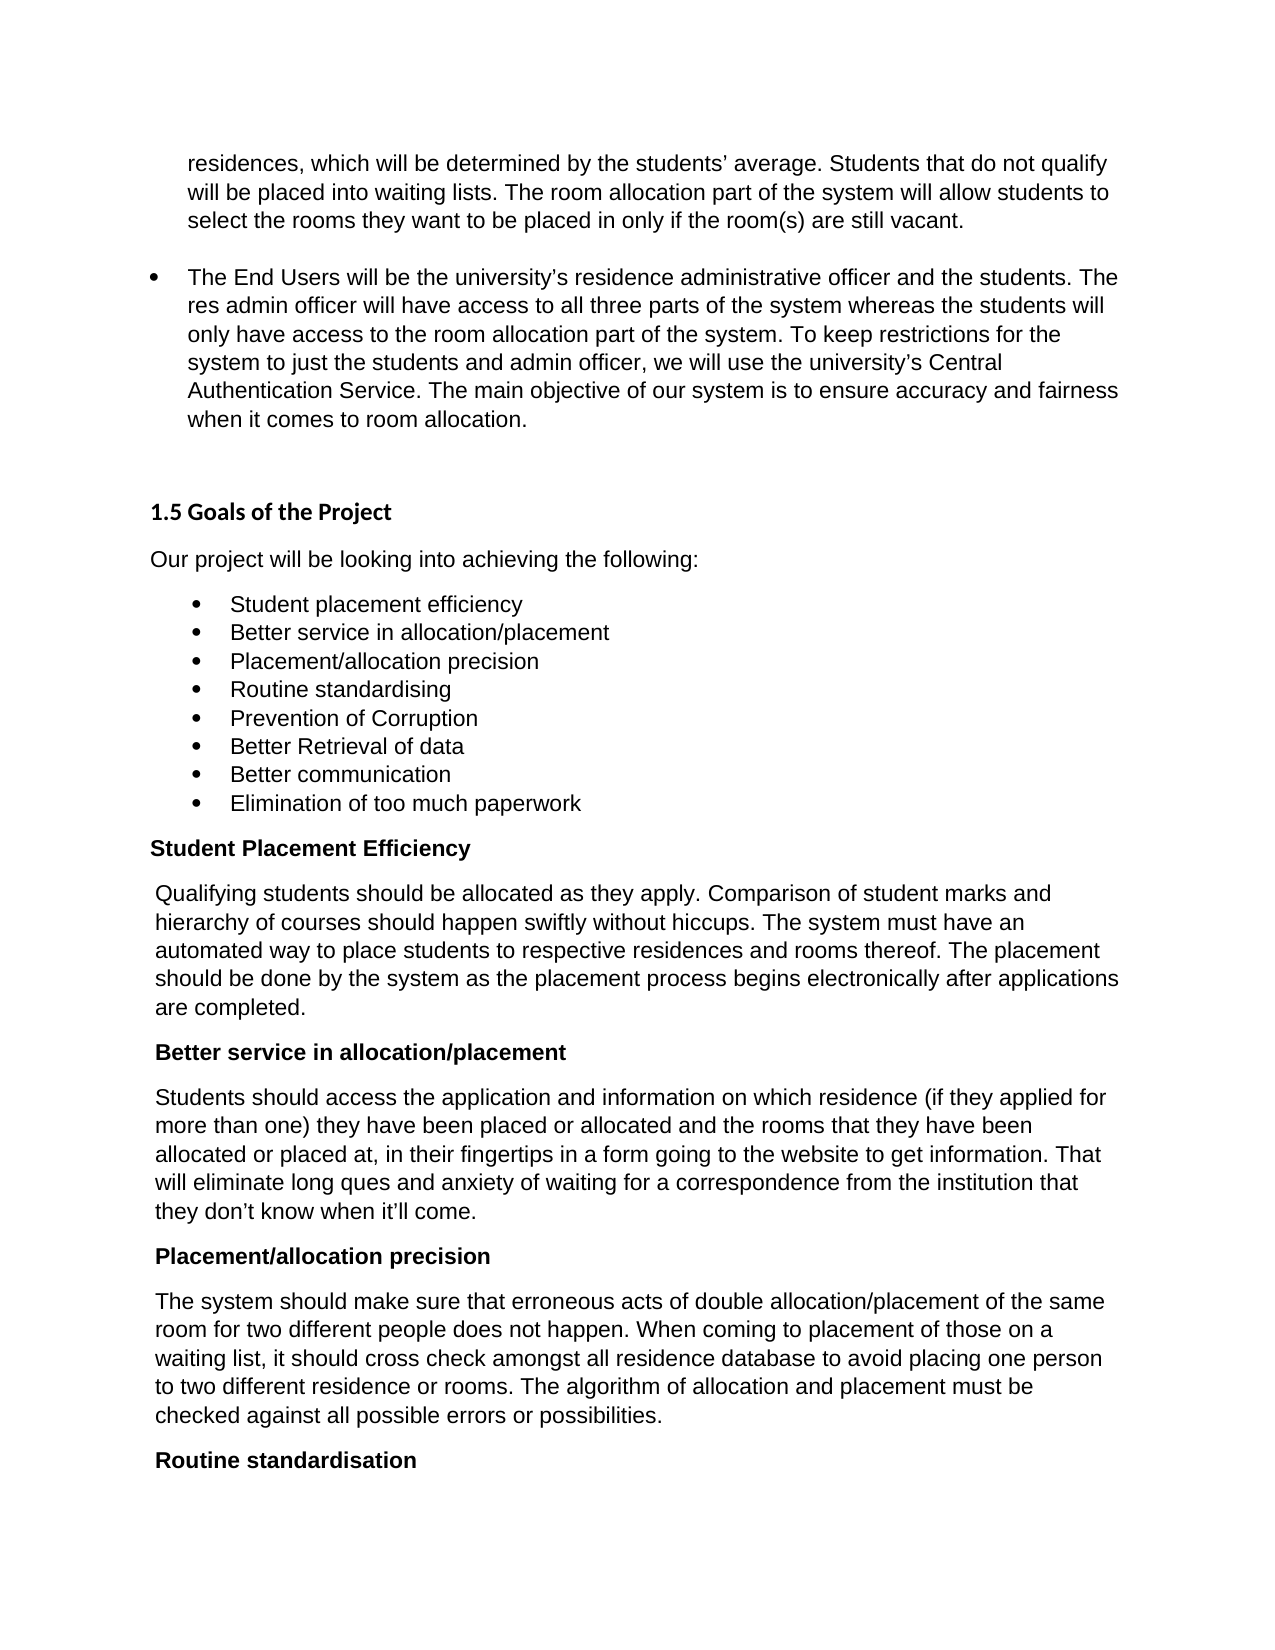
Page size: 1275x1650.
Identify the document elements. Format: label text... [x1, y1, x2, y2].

text Routine standardisation [155, 1447, 1125, 1473]
text Students should access the application and information on which residence (if they applied for more than one) they have been placed or allocated and the rooms that they have been allocated or placed at, in their fingertips in a form going to the website to get information. That will eliminate long ques and anxiety of waiting for a correspondence from the institution that they don’t know when it’ll come. [155, 1084, 1125, 1224]
list Student placement efficiency [192, 591, 1125, 617]
list Placement/allocation precision [192, 648, 1125, 674]
list Better Retrieval of data [192, 733, 1125, 759]
text Student Placement Efficiency [150, 835, 1125, 861]
list Routine standardising [192, 676, 1125, 702]
text The system should make sure that erroneous acts of double allocation/placement of the same room for two different people does not happen. When coming to placement of those on a waiting list, it should cross check amongst all residence database to avoid placing one person to two different residence or rooms. The algorithm of allocation and placement must be checked against all possible errors or possibilities. [155, 1288, 1125, 1428]
text Qualifying students should be allocated as they apply. Comparison of student marks and hierarchy of courses should happen swiftly without hiccups. The system must have an automated way to place students to respective residences and rooms thereof. The placement should be done by the system as the placement process begins electronically after applications are completed. [155, 880, 1125, 1020]
list Goals of the Project [150, 496, 1125, 527]
list Better service in allocation/placement [192, 619, 1125, 646]
text Better service in allocation/placement [155, 1039, 1125, 1065]
text Placement/allocation precision [155, 1243, 1125, 1269]
text Our project will be looking into achieving the following: [150, 546, 1125, 572]
list Prevention of Corruption [192, 704, 1125, 731]
list Better communication [192, 761, 1125, 788]
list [150, 150, 1125, 233]
list Elimination of too much paperwork [192, 790, 1125, 816]
list The End Users will be the university’s residence administrative officer and the students. The res admin officer will have access to all three parts of the system whereas the students will only have access to the room allocation part of the system. To keep restrictions for the system to just the students and admin officer, we will use the university’s Central Authentication Service. The main objective of our system is to ensure accuracy and fairness when it comes to room allocation. [150, 264, 1125, 432]
